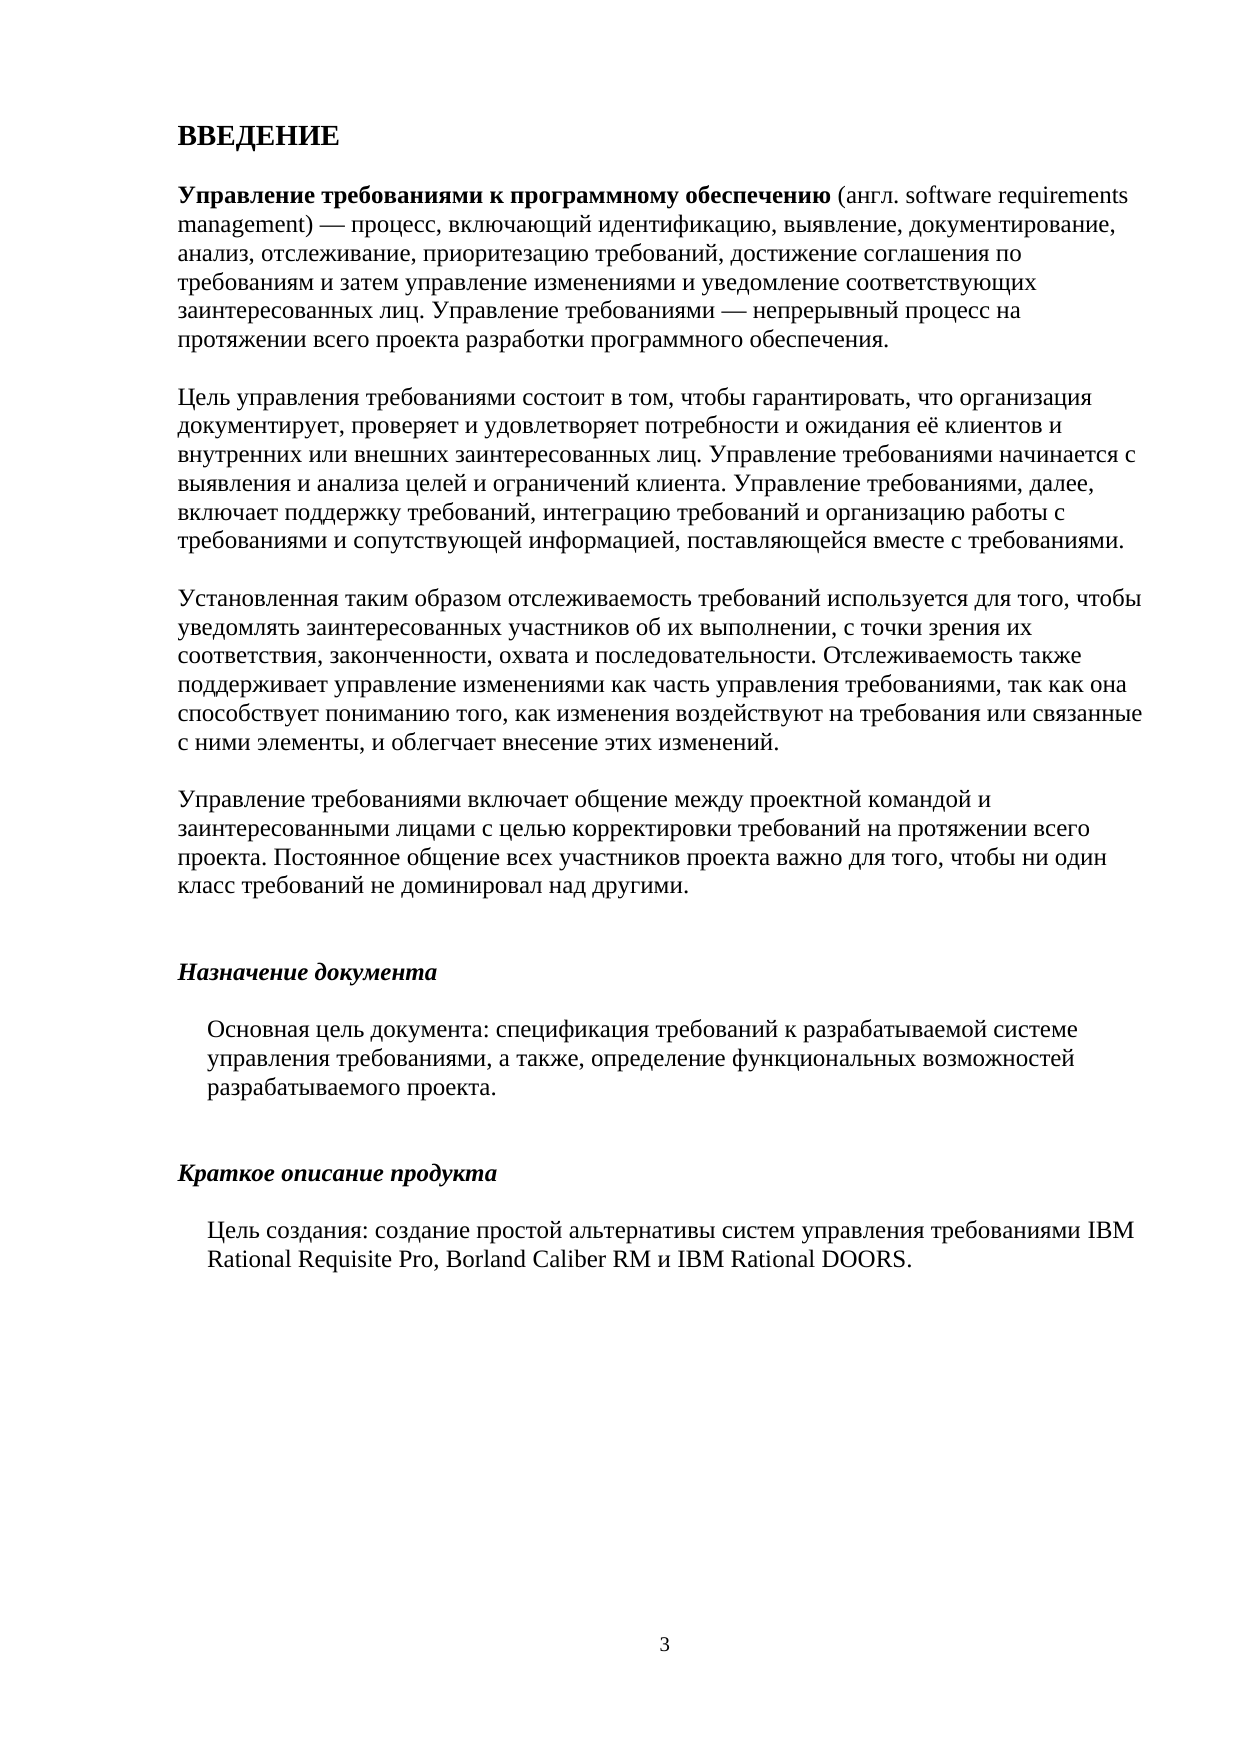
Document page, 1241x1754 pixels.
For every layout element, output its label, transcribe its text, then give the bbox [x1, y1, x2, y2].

text Цель создания: создание простой альтернативы систем управления требованиями IBM Rational Requisite Pro, Borland Caliber RM и IBM Rational DOORS. [207, 1215, 1152, 1273]
text Цель управления требованиями состоит в том, чтобы гарантировать, что организация документирует, проверяет и удовлетворяет потребности и ожидания её клиентов и внутренних или внешних заинтересованных лиц. Управление требованиями начинается с выявления и анализа целей и ограничений клиента. Управление требованиями, далее, включает поддержку требований, интеграцию требований и организацию работы с требованиями и сопутствующей информацией, поставляющейся вместе с требованиями. [177, 382, 1152, 554]
text Краткое описание продукта [177, 1158, 1152, 1187]
text Управление требованиями к программному обеспечению (англ. software requirements management) — процесс, включающий идентификацию, выявление, документирование, анализ, отслеживание, приоритезацию требований, достижение соглашения по требованиям и затем управление изменениями и уведомление соответствующих заинтересованных лиц. Управление требованиями — непрерывный процесс на протяжении всего проекта разработки программного обеспечения. [177, 180, 1152, 353]
text Назначение документа [177, 957, 1152, 985]
text ВВЕДЕНИЕ [177, 118, 1152, 152]
text Основная цель документа: спецификация требований к разрабатываемой системе управления требованиями, а также, определение функциональных возможностей разрабатываемого проекта. [207, 1014, 1152, 1100]
text Управление требованиями включает общение между проектной командой и заинтересованными лицами с целью корректировки требований на протяжении всего проекта. Постоянное общение всех участников проекта важно для того, чтобы ни один класс требований не доминировал над другими. [177, 784, 1152, 899]
text Установленная таким образом отслеживаемость требований используется для того, чтобы уведомлять заинтересованных участников об их выполнении, с точки зрения их соответствия, законченности, охвата и последовательности. Отслеживаемость также поддерживает управление изменениями как часть управления требованиями, так как она способствует пониманию того, как изменения воздействуют на требования или связанные с ними элементы, и облегчает внесение этих изменений. [177, 583, 1152, 755]
